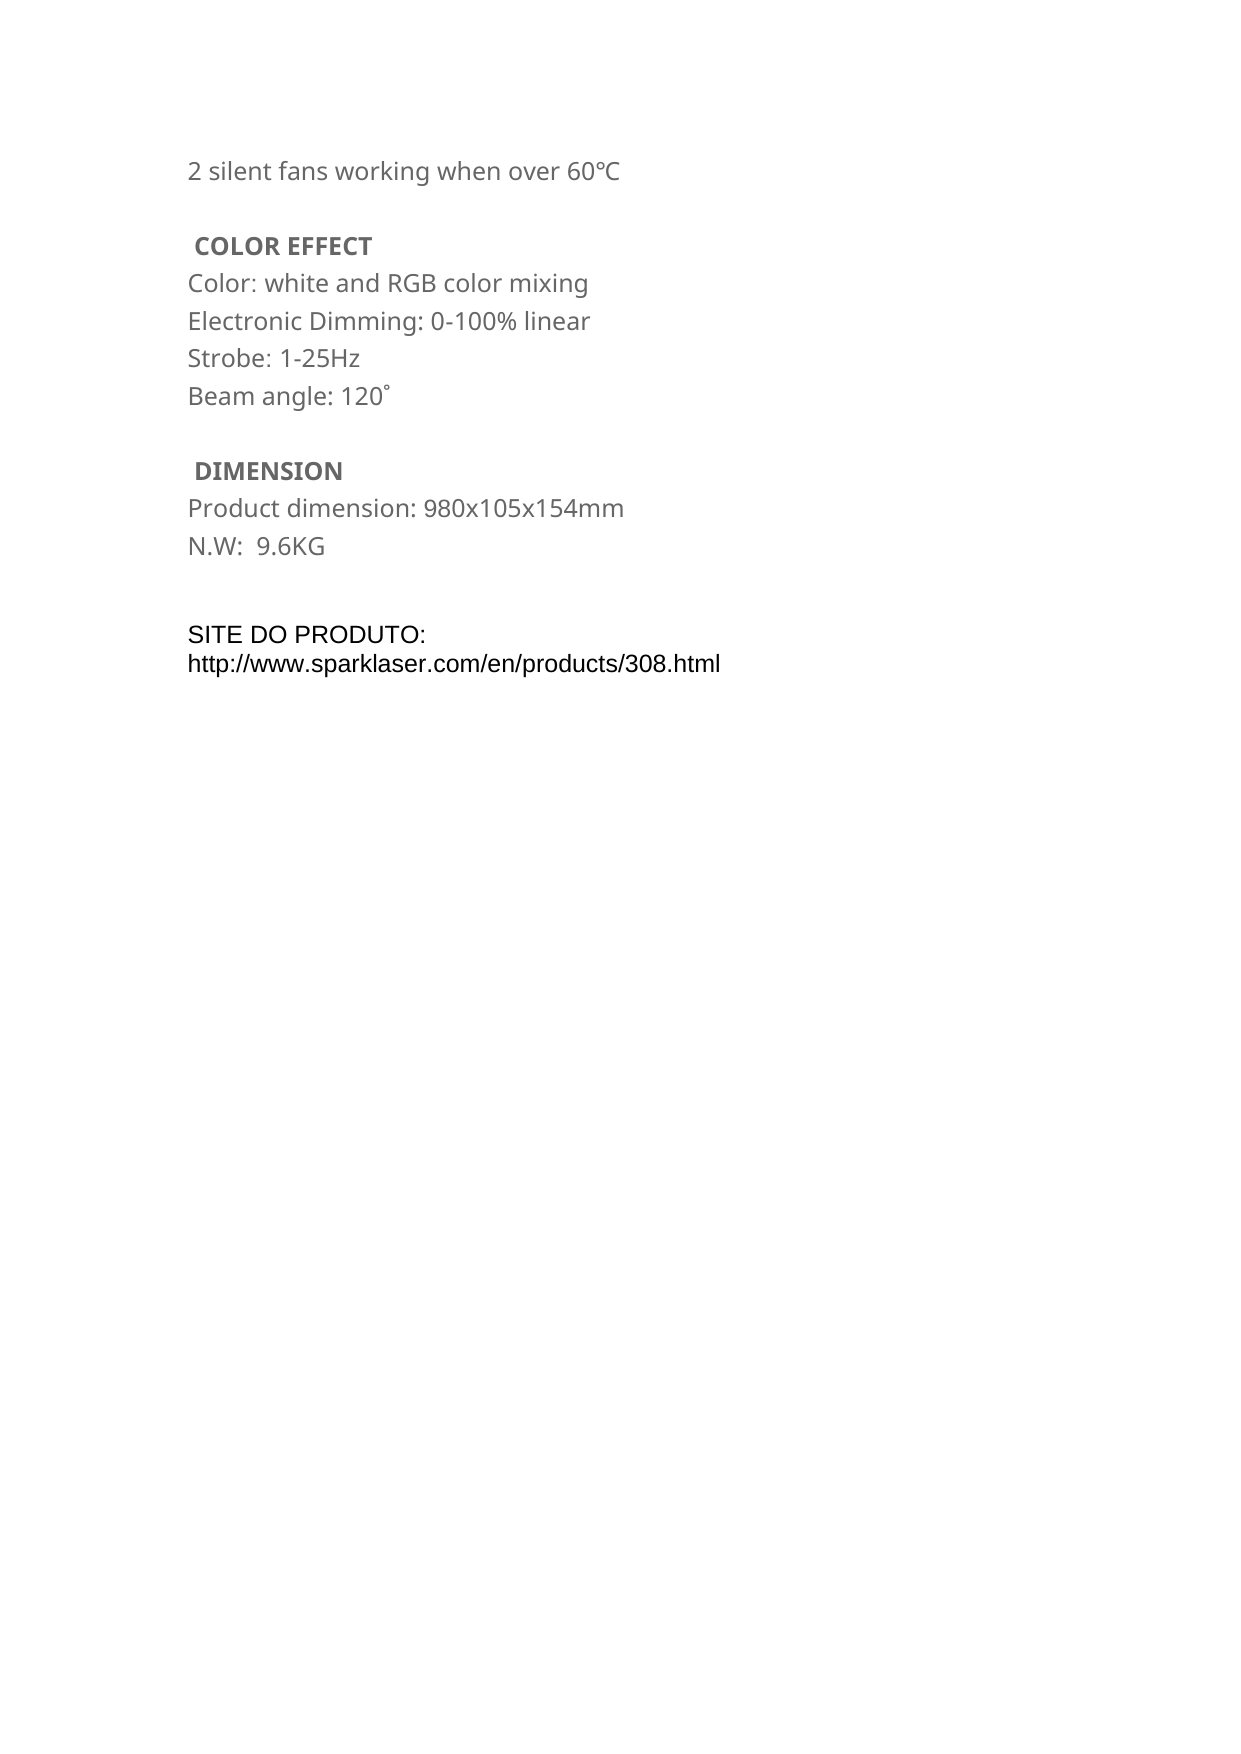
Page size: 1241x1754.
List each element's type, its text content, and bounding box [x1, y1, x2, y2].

text Beam angle: 120˚ [187, 375, 1053, 412]
text http://www.sparklaser.com/en/products/308.html [187, 649, 1053, 677]
text Electronic Dimming: 0-100% linear [187, 300, 1053, 337]
text Color: white and RGB color mixing [187, 262, 1053, 300]
text SITE DO PRODUTO: [187, 620, 1053, 649]
text COLOR EFFECT [187, 225, 1053, 262]
text Product dimension: 980x105x154mm [187, 487, 1053, 525]
text DIMENSION [187, 450, 1053, 487]
text Strobe: 1-25Hz [187, 337, 1053, 375]
text 2 silent fans working when over 60℃ [187, 150, 1053, 187]
text N.W: 9.6KG [187, 525, 1053, 562]
